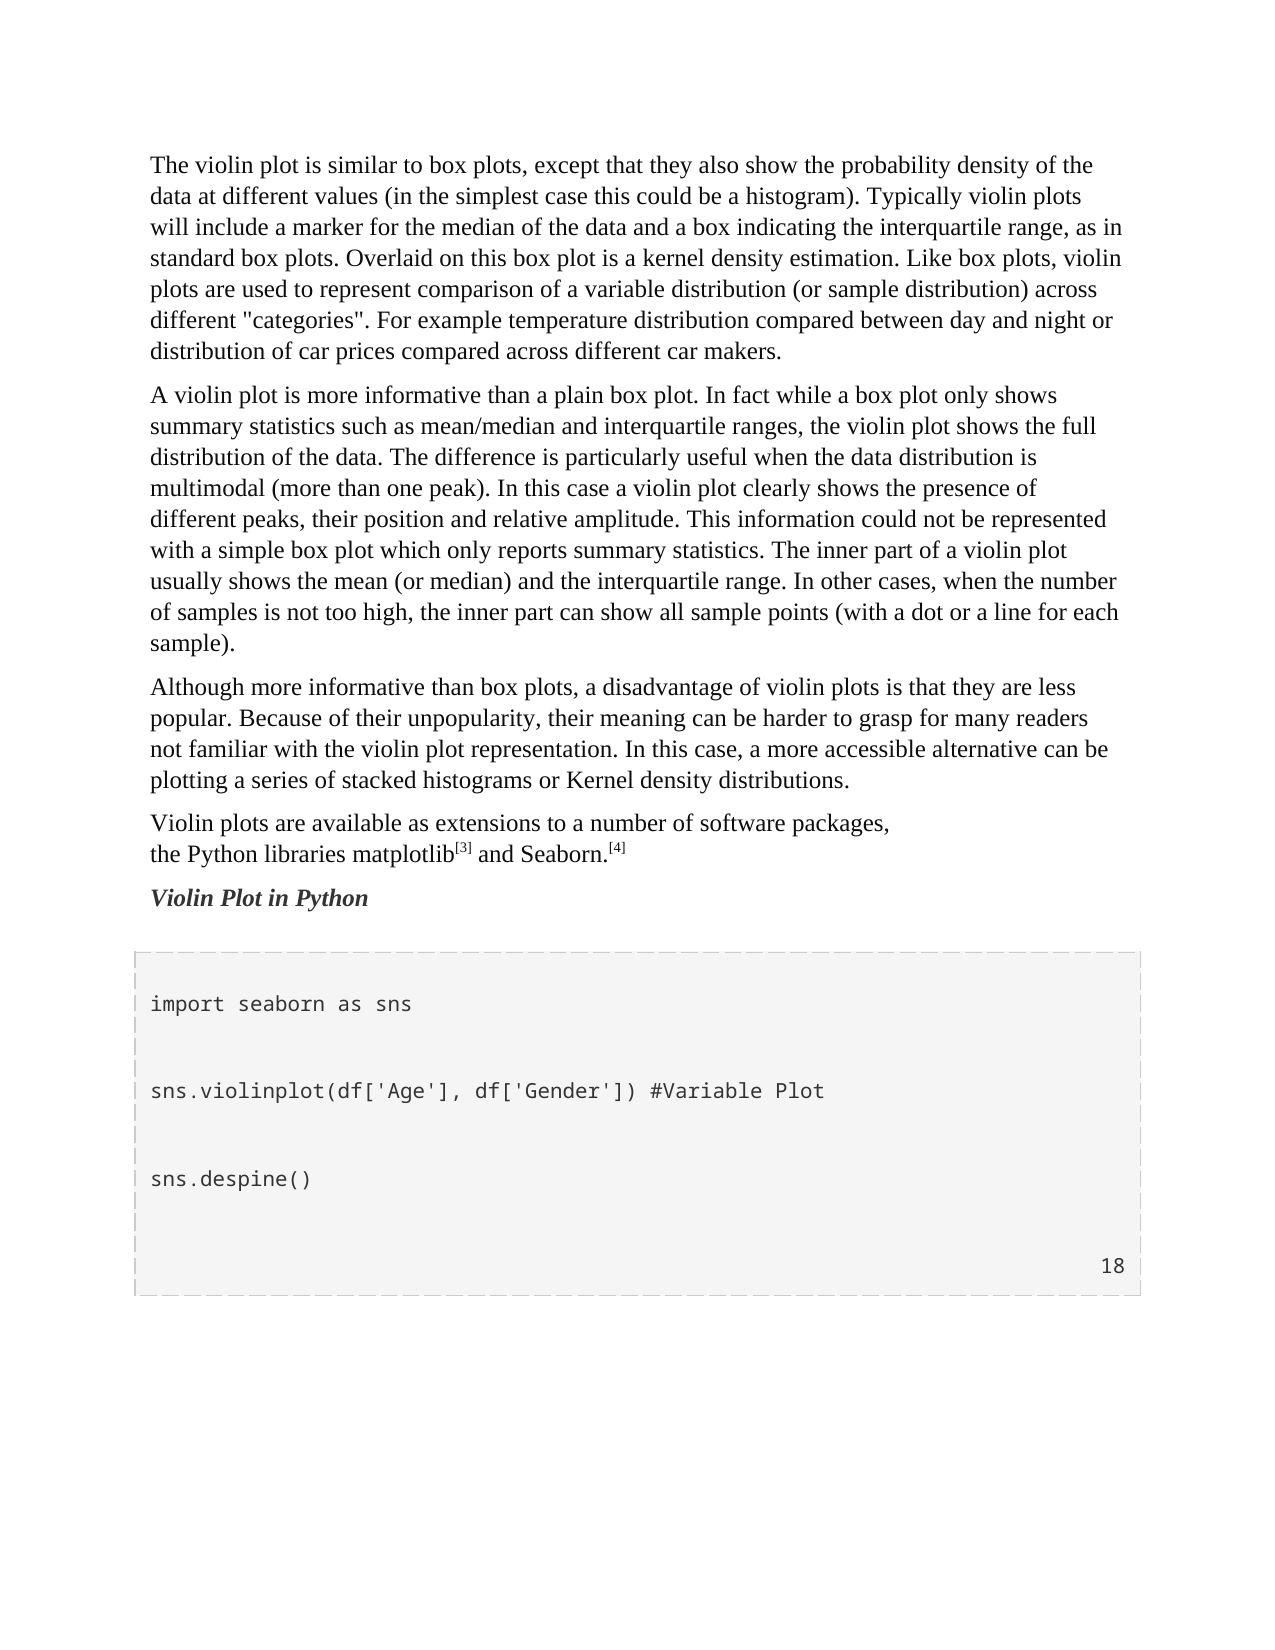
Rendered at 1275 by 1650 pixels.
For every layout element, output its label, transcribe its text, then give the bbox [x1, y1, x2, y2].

text 18 [134, 1214, 1141, 1296]
text sns.violinplot(df['Age'], df['Gender']) #Variable Plot [134, 1039, 1141, 1105]
text Although more informative than box plots, a disadvantage of violin plots is that they are less popular. Because of their unpopularity, their meaning can be harder to grasp for many readers not familiar with the violin plot representation. In this case, a more accessible alternative can be plotting a series of stacked histograms or Kernel density distributions. [150, 672, 1125, 793]
subtitle Violin Plot in Python [150, 883, 1125, 912]
text A violin plot is more informative than a plain box plot. In fact while a box plot only shows summary statistics such as mean/median and interquartile ranges, the violin plot shows the full distribution of the data. The difference is particularly useful when the data distribution is multimodal (more than one peak). In this case a violin plot clearly shows the presence of different peaks, their position and relative amplitude. This information could not be represented with a simple box plot which only reports summary statistics. The inner part of a violin plot usually shows the mean (or median) and the interquartile range. In other cases, when the number of samples is not too high, the inner part can show all sample points (with a dot or a line for each sample). [150, 380, 1125, 657]
text The violin plot is similar to box plots, except that they also show the probability density of the data at different values (in the simplest case this could be a histogram). Typically violin plots will include a marker for the median of the data and a box indicating the interquartile range, as in standard box plots. Overlaid on this box plot is a kernel density estimation. Like box plots, violin plots are used to represent comparison of a variable distribution (or sample distribution) across different "categories". For example temperature distribution compared between day and night or distribution of car prices compared across different car makers. [150, 150, 1125, 365]
text import seaborn as sns [134, 951, 1141, 1018]
text sns.despine() [134, 1126, 1141, 1193]
text Violin plots are available as extensions to a number of software packages, the Python libraries matplotlib[3] and Seaborn.[4] [150, 808, 1125, 868]
